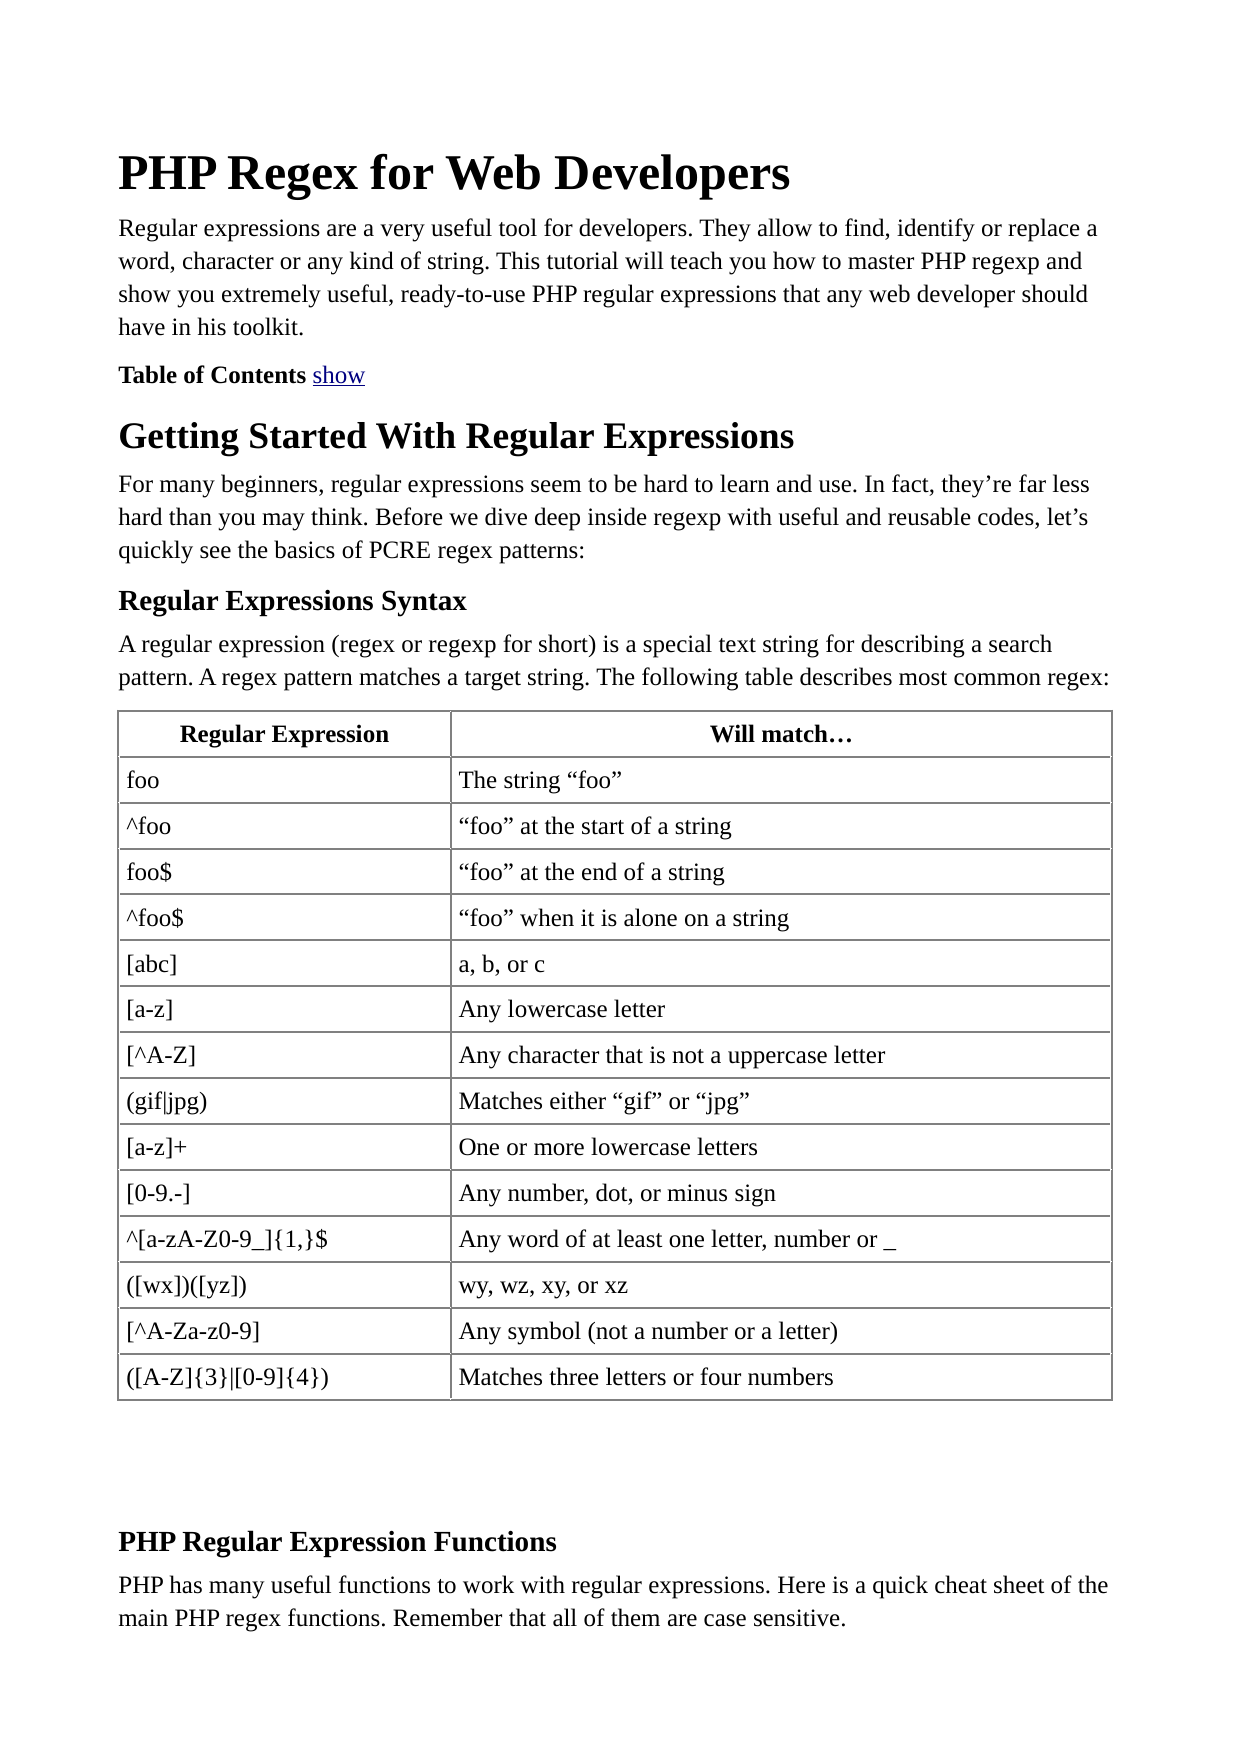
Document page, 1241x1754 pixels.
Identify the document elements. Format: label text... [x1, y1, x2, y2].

table_cell Any number, dot, or minus sign [452, 1169, 1112, 1215]
text Regular expressions are a very useful tool for developers. They allow to find, identify or replace a word, character or any kind of string. This tutorial will teach you how to master PHP regexp and show you extremely useful, ready-to-use PHP regular expressions that any web developer should have in his toolkit. [118, 213, 1122, 341]
table_header Will match… [452, 712, 1111, 756]
table_cell “foo” at the start of a string [452, 801, 1111, 847]
subtitle PHP Regular Expression Functions [118, 1524, 1122, 1558]
table_cell “foo” at the end of a string [452, 848, 1111, 893]
table_cell (gif|jpg) [119, 1077, 450, 1123]
table_cell foo [119, 756, 450, 801]
table_cell “foo” when it is alone on a string [452, 893, 1111, 939]
table_header Regular Expression [119, 712, 450, 756]
table_cell [abc] [119, 939, 450, 985]
text A regular expression (regex or regexp for short) is a special text string for describing a search pattern. A regex pattern matches a target string. The following table describes most common regex: [118, 629, 1122, 691]
table_cell ([wx])([yz]) [119, 1261, 450, 1307]
table_cell ([A-Z]{3}|[0-9]{4}) [119, 1353, 451, 1399]
table_cell [a-z]+ [119, 1123, 450, 1169]
table_cell wy, wz, xy, or xz [452, 1261, 1111, 1307]
table_cell ^[a-zA-Z0-9_]{1,}$ [119, 1215, 450, 1261]
table_cell [^A-Z] [119, 1031, 450, 1077]
subtitle Regular Expressions Syntax [118, 583, 1122, 616]
table_cell foo$ [119, 848, 450, 893]
table_cell Any symbol (not a number or a letter) [452, 1307, 1111, 1353]
table_cell ^foo$ [119, 893, 450, 939]
table_cell One or more lowercase letters [452, 1123, 1111, 1169]
table_cell ^foo [119, 801, 450, 847]
table_cell The string “foo” [452, 756, 1111, 801]
text For many beginners, regular expressions seem to be hard to learn and use. In fact, they’re far less hard than you may think. Before we dive deep inside regexp with useful and reusable codes, let’s quickly see the basics of PCRE regex patterns: [118, 469, 1122, 564]
table_cell [0-9.-] [118, 1169, 450, 1215]
table_cell Any word of at least one letter, number or _ [452, 1215, 1111, 1261]
text PHP has many useful functions to work with regular expressions. Here is a quick cheat sheet of the main PHP regex functions. Remember that all of them are case sensitive. [118, 1570, 1122, 1632]
table_cell Matches three letters or four numbers [451, 1353, 1111, 1399]
table_cell Any lowercase letter [452, 985, 1111, 1031]
subtitle Getting Started With Regular Expressions [118, 414, 1122, 457]
subtitle PHP Regex for Web Developers [118, 143, 1122, 201]
table_cell Any character that is not a uppercase letter [452, 1031, 1111, 1077]
table_cell [^A-Za-z0-9] [119, 1307, 450, 1353]
text Table of Contents show [118, 360, 1122, 388]
table_cell [a-z] [119, 985, 450, 1031]
table_cell a, b, or c [452, 939, 1111, 985]
table_cell Matches either “gif” or “jpg” [452, 1077, 1111, 1123]
